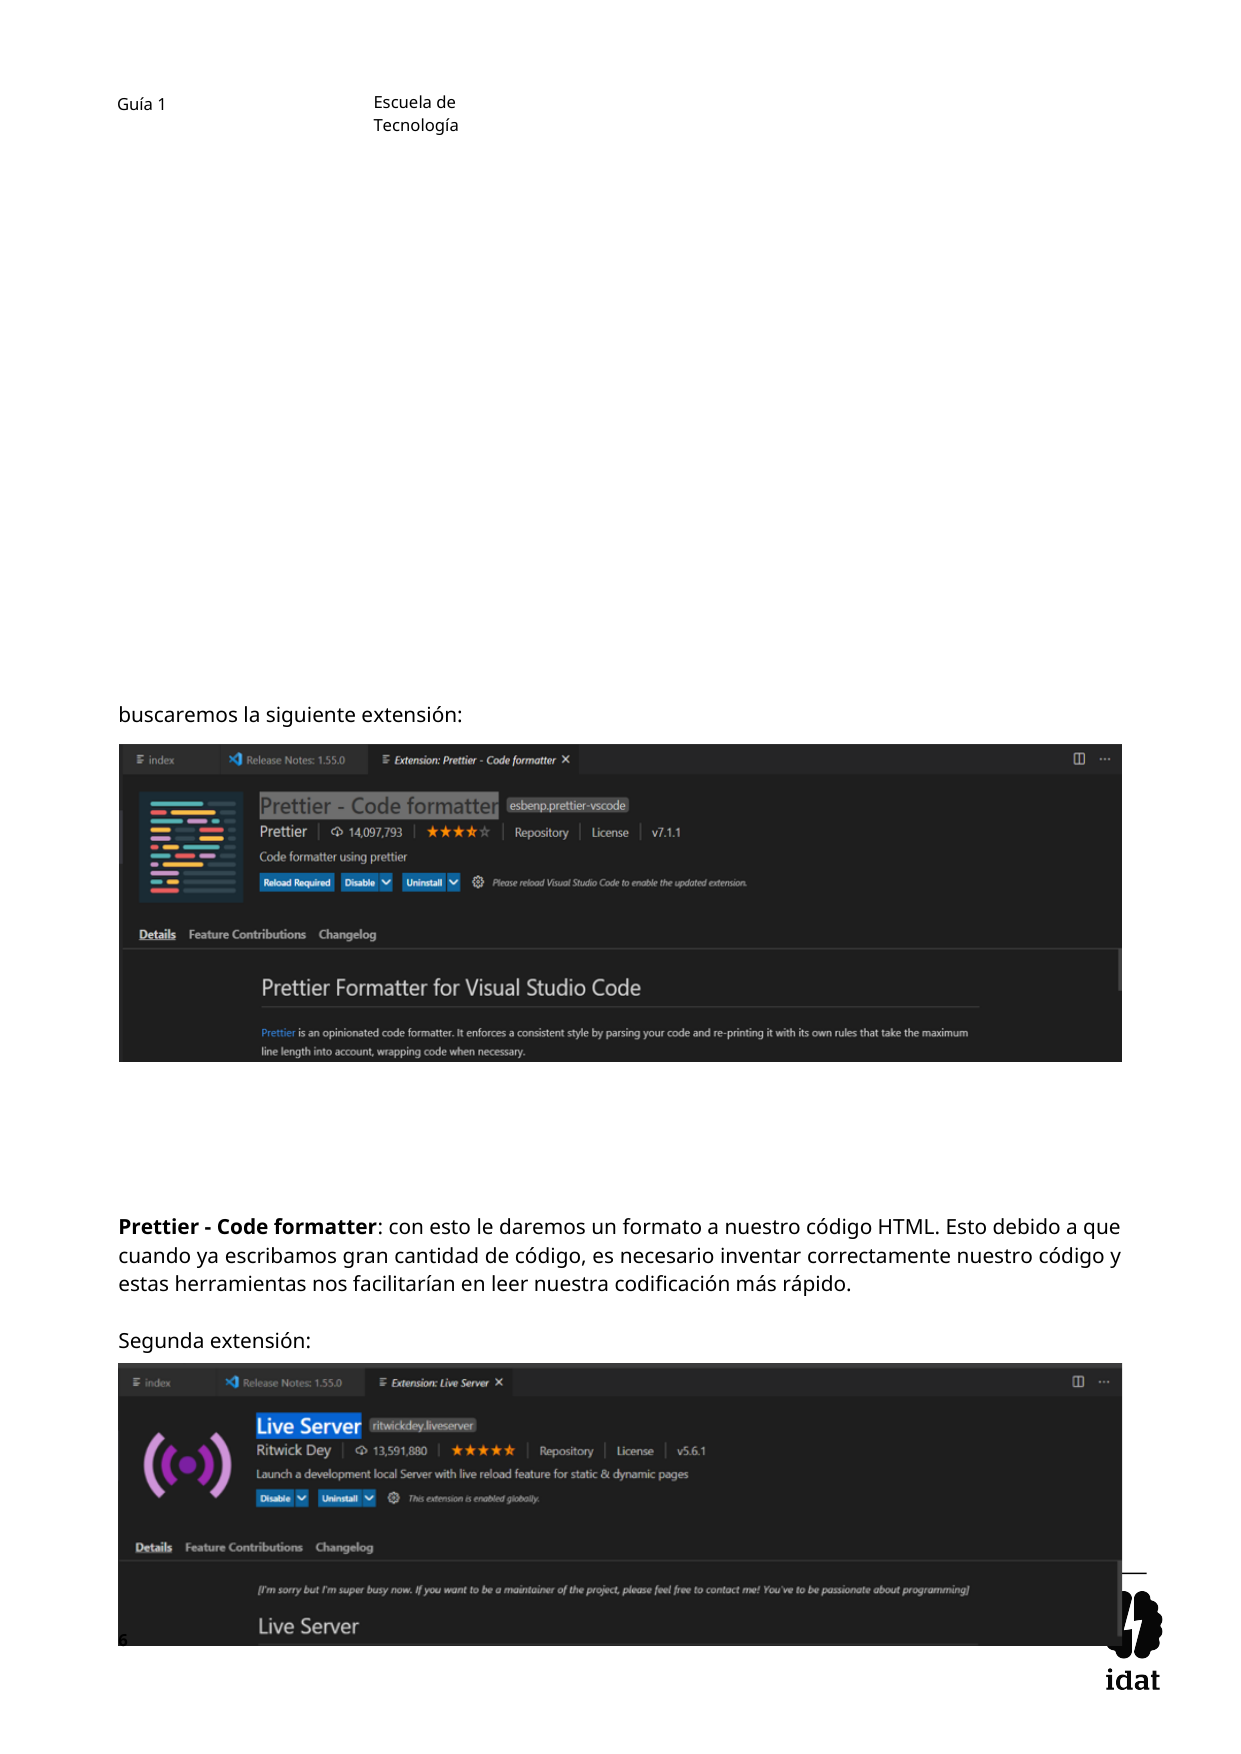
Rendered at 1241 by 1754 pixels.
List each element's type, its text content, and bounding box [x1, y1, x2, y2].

text Prettier - Code formatter: con esto le daremos un formato a nuestro código HTML. Esto debido a que cuando ya escribamos gran cantidad de código, es necesario inventar correctamente nuestro código y estas herramientas nos facilitarían en leer nuestra codificación más rápido. [118, 1212, 1122, 1298]
picture [118, 1363, 1163, 1690]
picture [119, 744, 1122, 1062]
text Segunda extensión: [118, 1326, 1122, 1355]
text buscaremos la siguiente extensión: [118, 701, 1122, 729]
